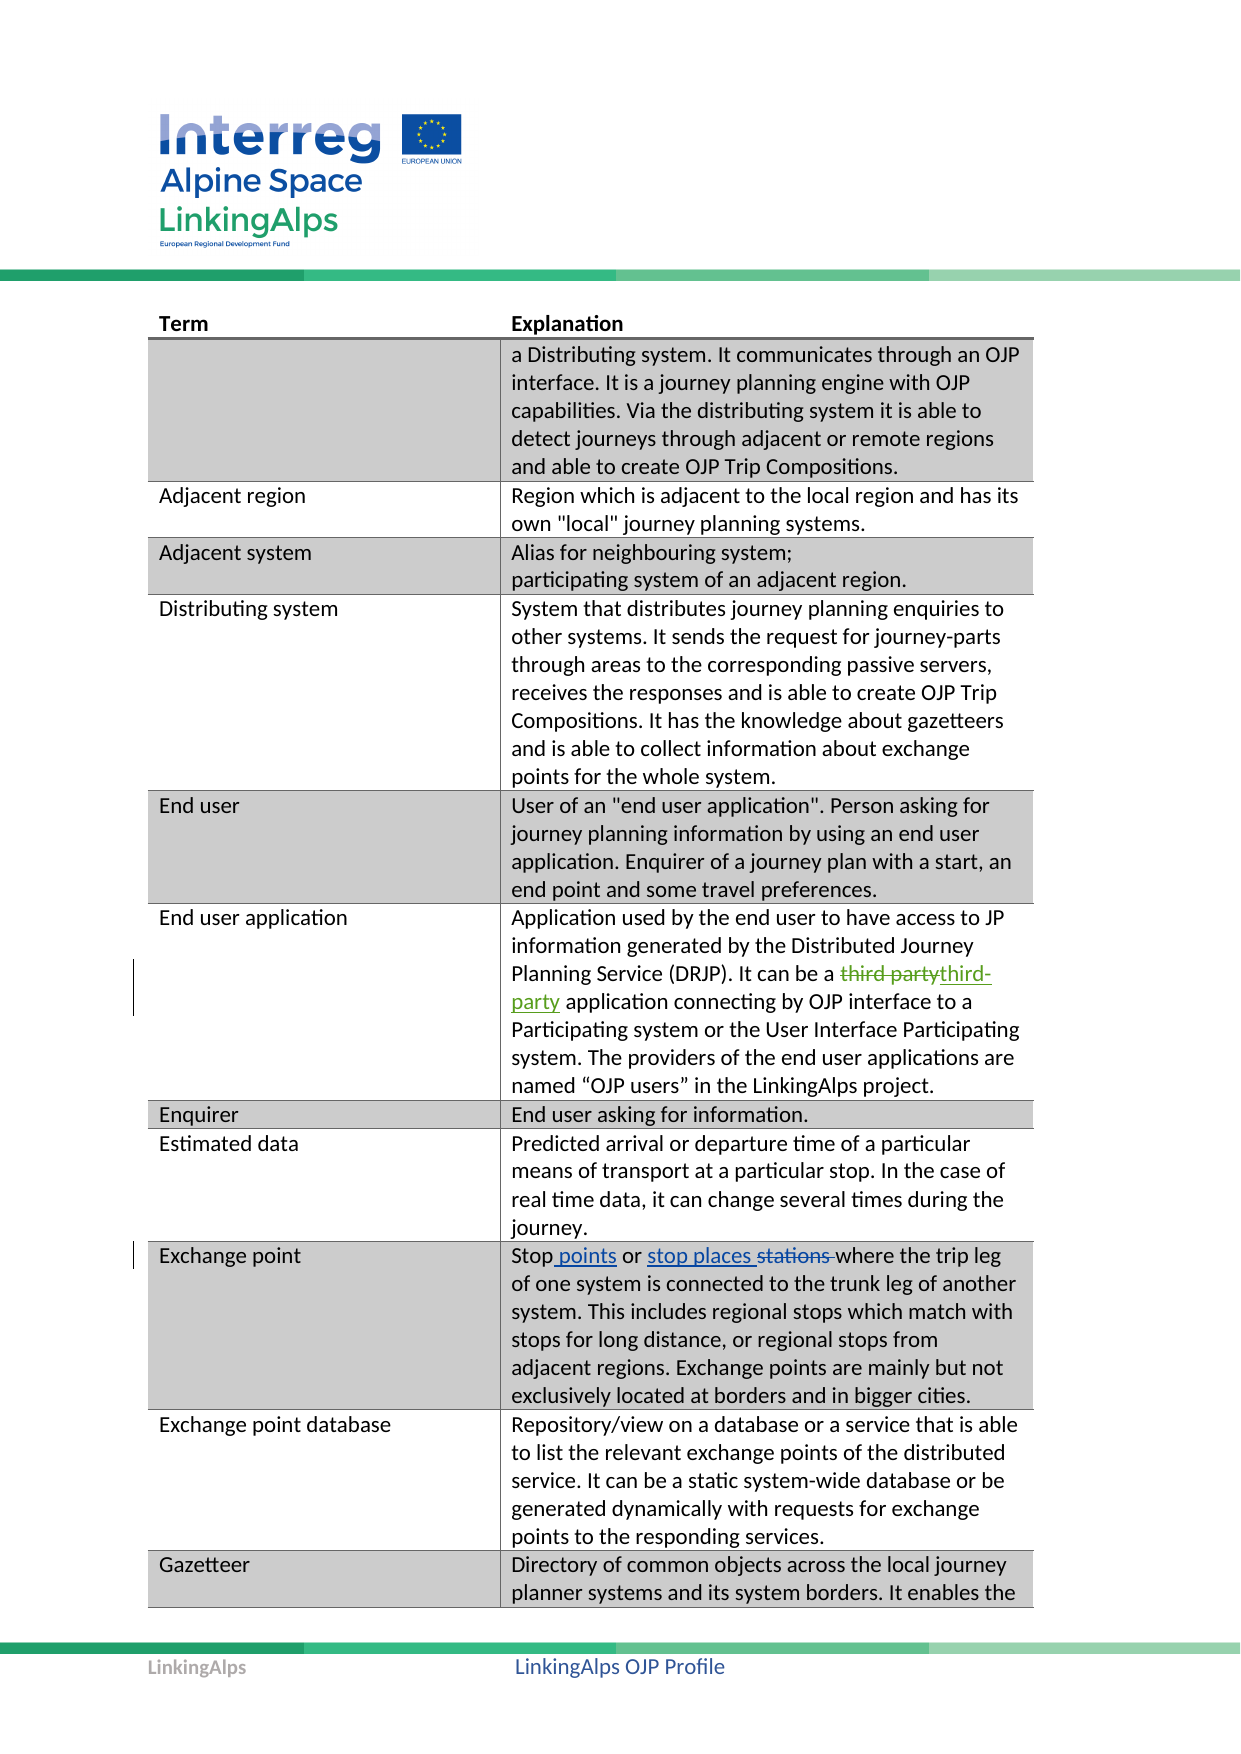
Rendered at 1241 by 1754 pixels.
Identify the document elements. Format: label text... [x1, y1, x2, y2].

table_cell End user application [148, 904, 500, 1099]
table_cell Estimated data [148, 1129, 500, 1241]
table_cell Gazetteer [148, 1551, 500, 1607]
picture [0, 267, 1241, 284]
table_cell Active system [148, 340, 500, 481]
table_cell Predicted arrival or departure time of a particular means of transport at a particular stop. In the case of real time data, it can change several times during the journey. [501, 1129, 1033, 1241]
picture [147, 98, 479, 256]
table_cell Adjacent system [148, 538, 500, 594]
table_cell Adjacent region [148, 482, 500, 537]
table_cell Distributing system [148, 595, 500, 790]
table_cell System that distributes journey planning enquiries to other systems. It sends the request for journey-parts through areas to the corresponding passive servers, receives the responses and is able to create OJP Trip Compositions. It has the knowledge about gazetteers and is able to collect information about exchange points for the whole system. [501, 595, 1033, 790]
table_cell User of an "end user application". Person asking for journey planning information by using an end user application. Enquirer of a journey plan with a start, an end point and some travel preferences. [501, 791, 1033, 903]
table_cell Alias for neighbouring system; participating system of an adjacent region. [501, 538, 1033, 594]
table_cell End user asking for information. [501, 1101, 1033, 1128]
table_cell Exchange point [148, 1242, 500, 1409]
table_cell Exchange point database [148, 1410, 500, 1550]
table_cell Application used by the end user to have access to JP information generated by the Distributed Journey Planning Service (DRJP). It can be a application connecting by OJP interface to a Participating system or the User Interface Participating system. The providers of the end user applications are named “OJP users” in the LinkingAlps project. [501, 904, 1033, 1099]
picture [0, 1640, 1241, 1657]
table_header Explanation [500, 308, 1033, 337]
table_cell Region which is adjacent to the local region and has its own "local" journey planning systems. [501, 482, 1033, 537]
table_header Term [148, 308, 500, 337]
table_cell End user [148, 791, 500, 903]
table_cell Enquirer [148, 1101, 500, 1128]
table_cell Stop or where the trip leg of one system is connected to the trunk leg of another system. This includes regional stops which match with stops for long distance, or regional stops from adjacent regions. Exchange points are mainly but not exclusively located at borders and in bigger cities. [501, 1242, 1033, 1409]
table_cell Repository/view on a database or a service that is able to list the relevant exchange points of the distributed service. It can be a static system-wide database or be generated dynamically with requests for exchange points to the responding services. [501, 1410, 1033, 1550]
